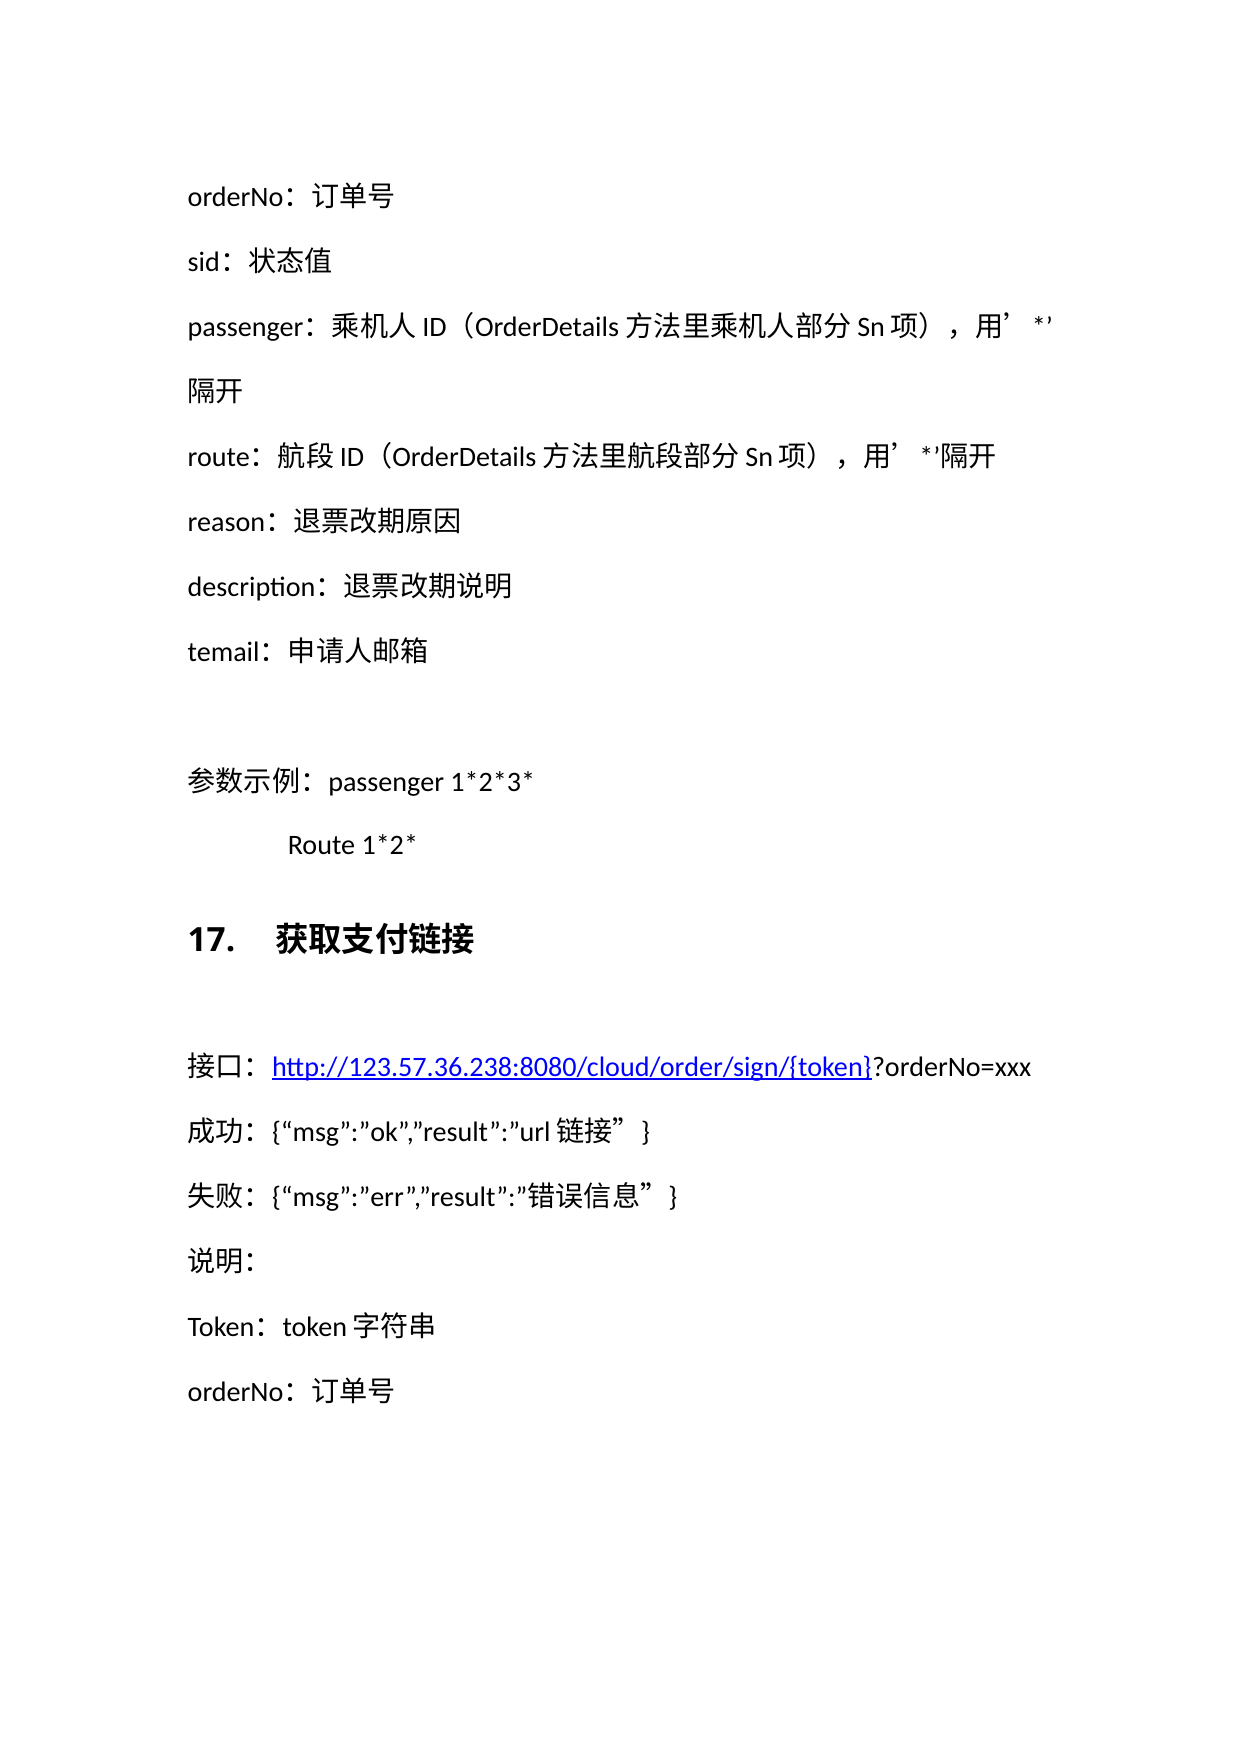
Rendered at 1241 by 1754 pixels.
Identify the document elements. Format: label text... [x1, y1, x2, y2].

text 说明： [187, 1226, 1053, 1291]
text reason：退票改期原因 [187, 487, 1053, 552]
text orderNo：订单号 [187, 1356, 1053, 1421]
text 成功：{“msg”:”ok”,”result”:”url链接”} [187, 1096, 1053, 1161]
text orderNo：订单号 [187, 162, 1053, 227]
text route：航段ID（OrderDetails 方法里航段部分Sn项），用’*’隔开 [187, 422, 1053, 487]
text Token：token字符串 [187, 1291, 1053, 1356]
text 失败：{“msg”:”err”,”result”:”错误信息”} [187, 1161, 1053, 1226]
text temail：申请人邮箱 [187, 617, 1053, 682]
text 接口：http://123.57.36.238:8080/cloud/order/sign/{token}?orderNo=xxx [187, 1031, 1053, 1096]
subtitle 获取支付链接 [187, 904, 1053, 969]
text sid：状态值 [187, 227, 1053, 292]
text 参数示例：passenger 1*2*3* [187, 747, 1053, 812]
text description：退票改期说明 [187, 552, 1053, 617]
text Route 1*2* [187, 812, 1053, 877]
text passenger：乘机人ID（OrderDetails 方法里乘机人部分Sn项），用’*’隔开 [187, 292, 1053, 422]
